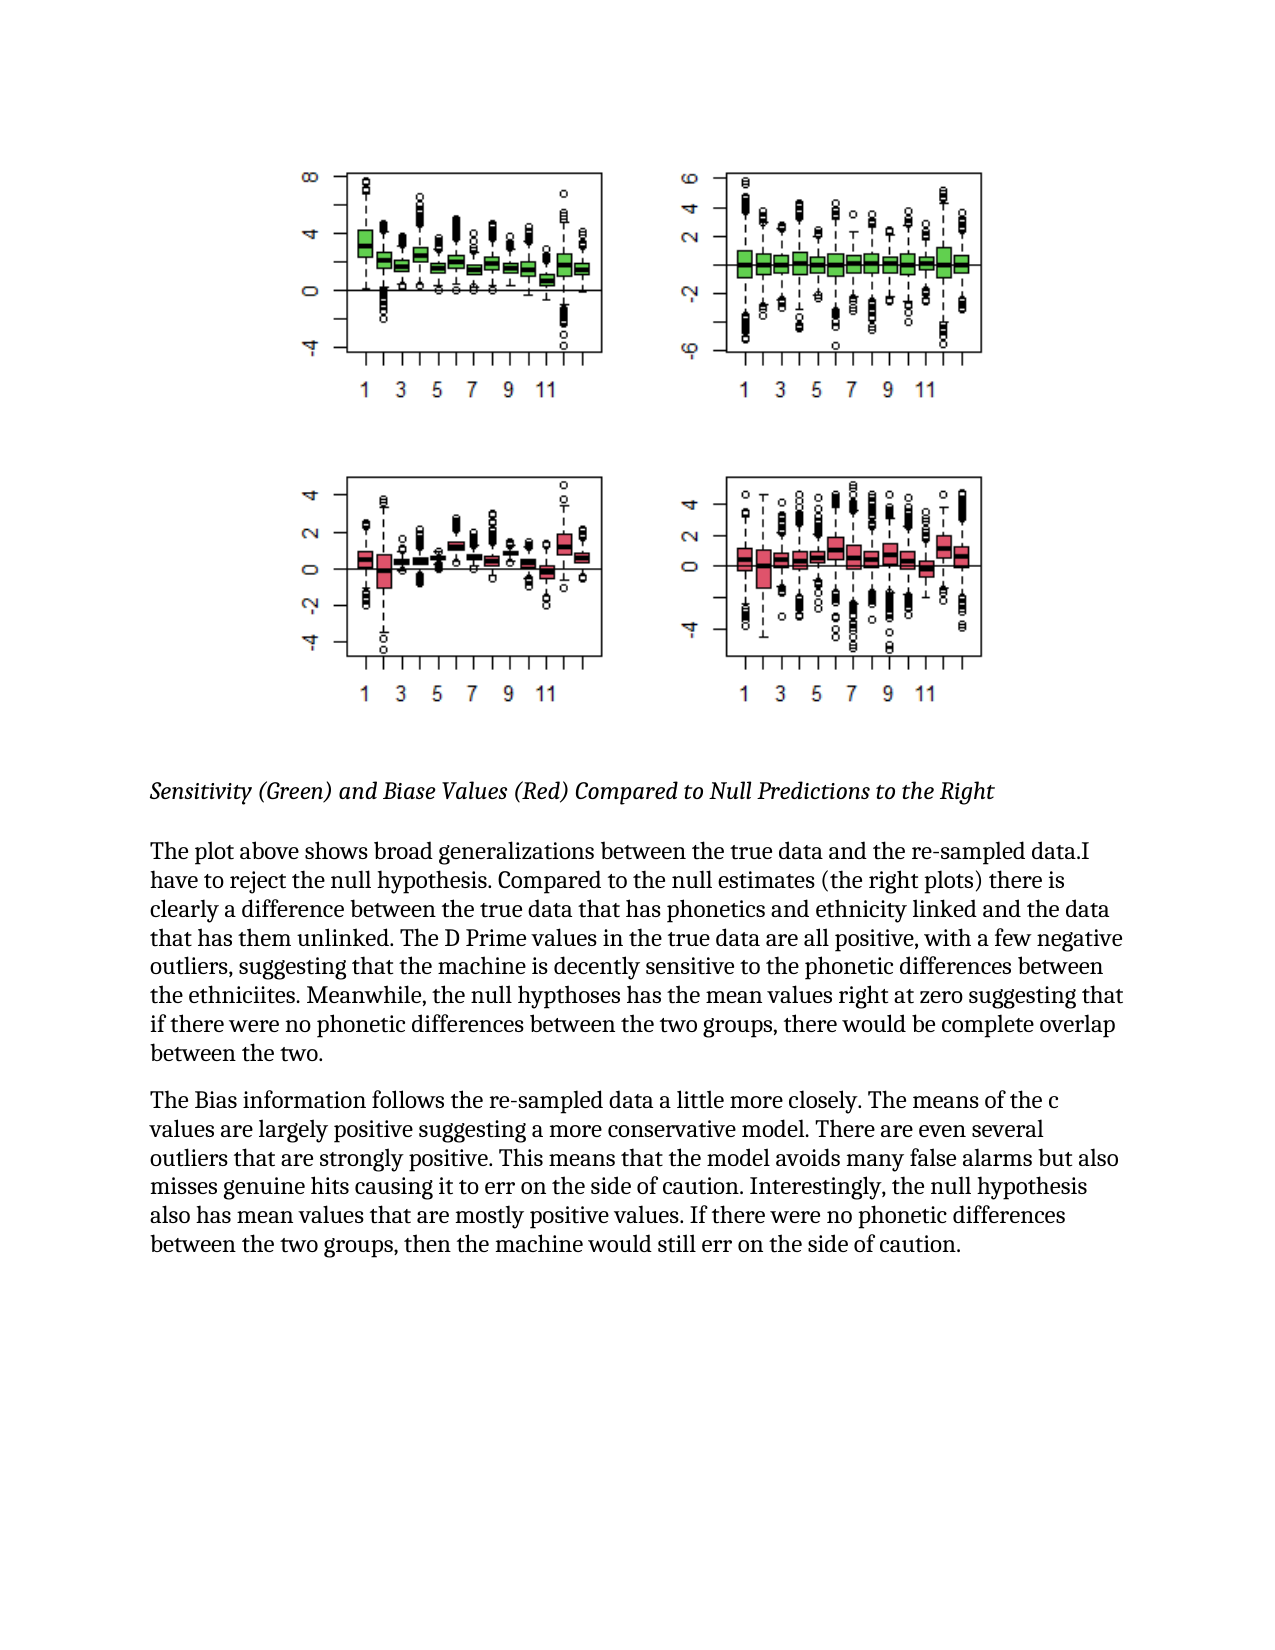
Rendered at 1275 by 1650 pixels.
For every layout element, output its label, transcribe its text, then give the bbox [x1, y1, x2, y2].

text The Bias information follows the re-sampled data a little more closely. The means of the c values are largely positive suggesting a more conservative model. There are even several outliers that are strongly positive. This means that the model avoids many false alarms but also misses genuine hits causing it to err on the side of caution. Interestingly, the null hypothesis also has mean values that are mostly positive values. If there were no phonetic differences between the two groups, then the machine would still err on the side of caution. [150, 1086, 1125, 1258]
table_header Sensitivity (Green) and Biase Values (Red) Compared to Null Predictions to the Right [139, 150, 1114, 818]
picture [247, 150, 1006, 757]
text The plot above shows broad generalizations between the true data and the re-sampled data.I have to reject the null hypothesis. Compared to the null estimates (the right plots) there is clearly a difference between the true data that has phonetics and ethnicity linked and the data that has them unlinked. The D Prime values in the true data are all positive, with a few negative outliers, suggesting that the machine is decently sensitive to the phonetic differences between the ethniciites. Meanwhile, the null hypthoses has the mean values right at zero suggesting that if there were no phonetic differences between the two groups, there would be complete overlap between the two. [150, 837, 1125, 1067]
